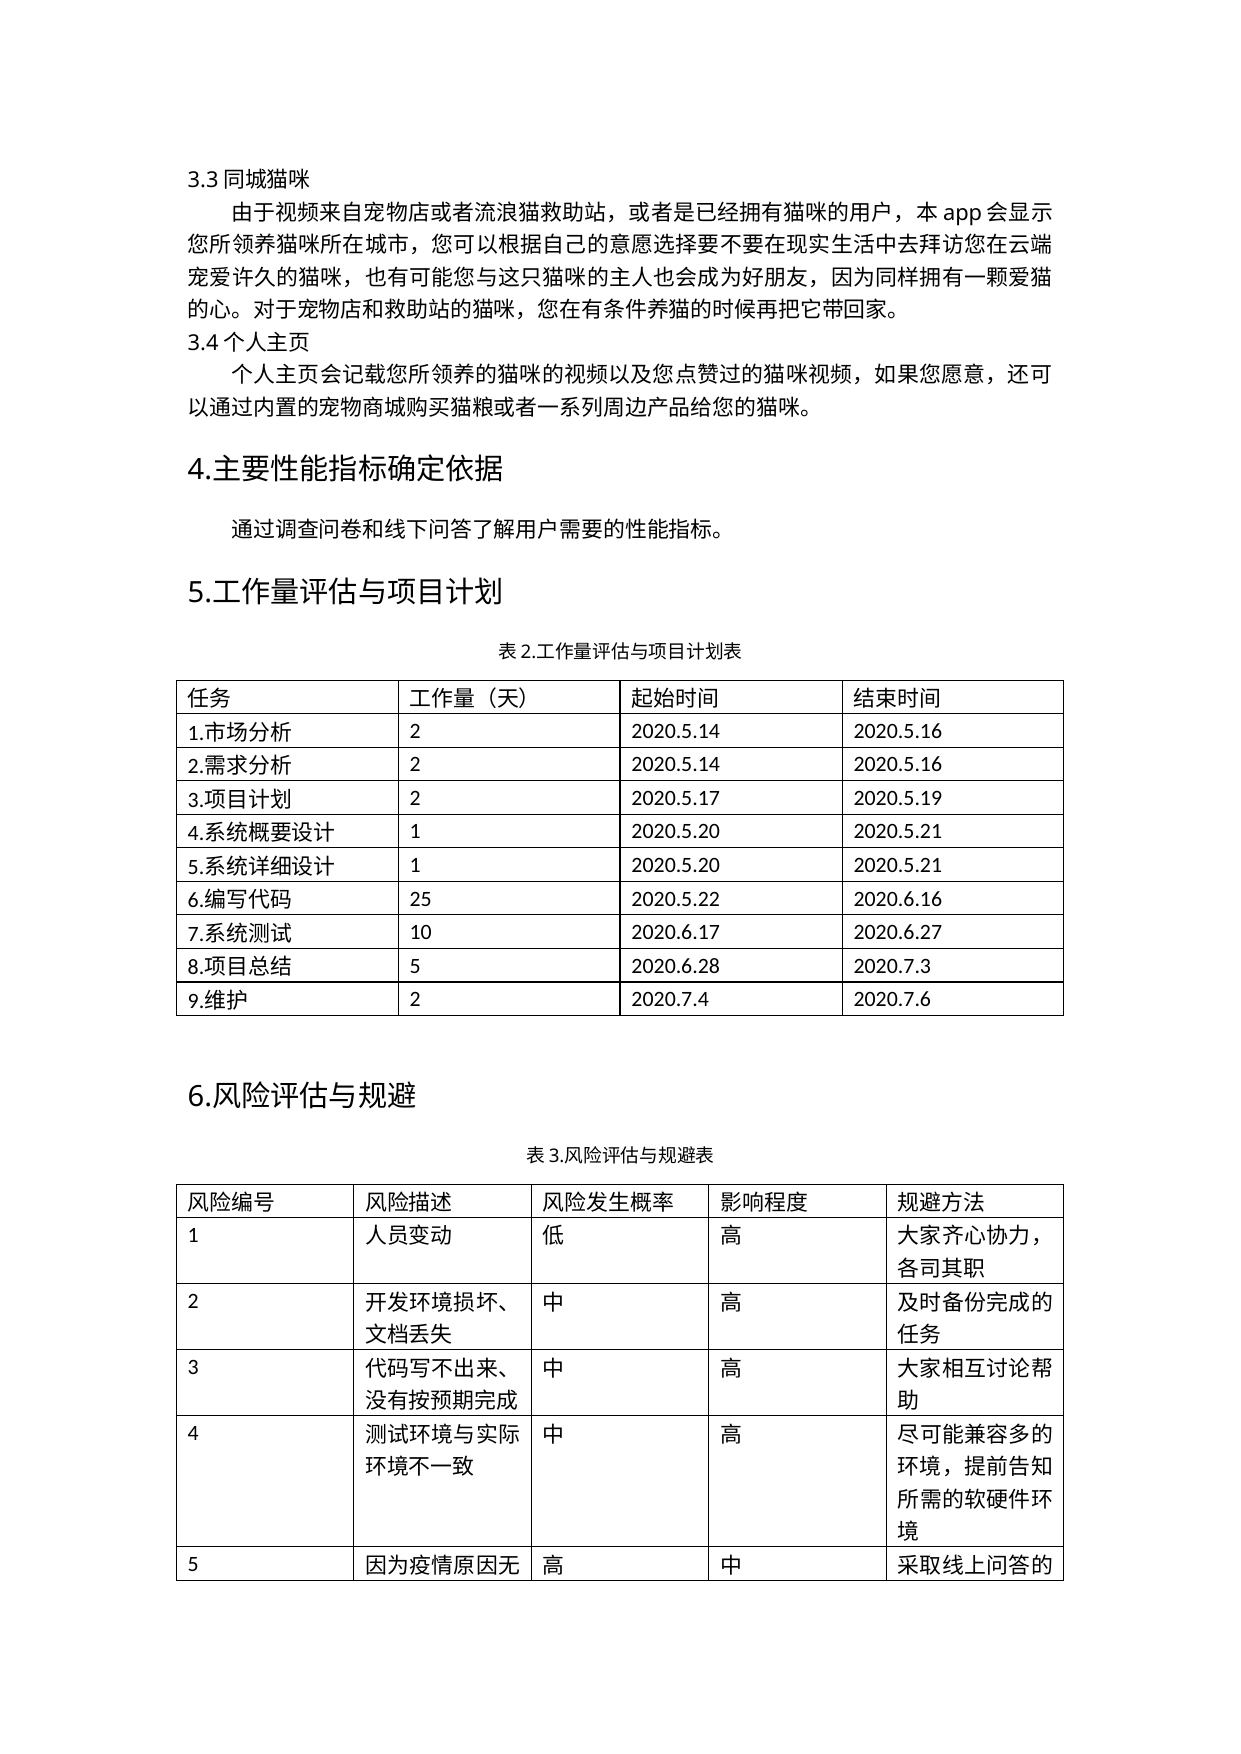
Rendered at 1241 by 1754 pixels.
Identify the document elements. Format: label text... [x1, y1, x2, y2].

table_cell 4 [177, 1416, 353, 1546]
table_cell 2 [399, 748, 619, 780]
table_cell 高 [709, 1416, 886, 1546]
table_cell 大家齐心协力，各司其职 [887, 1218, 1063, 1283]
table_cell 2020.5.16 [843, 748, 1063, 780]
table_header 结束时间 [843, 681, 1063, 713]
table_header 风险描述 [354, 1185, 531, 1217]
table_cell 2 [399, 781, 619, 814]
table_cell 9.维护 [177, 983, 398, 1015]
table_cell 代码写不出来、没有按预期完成 [354, 1350, 531, 1415]
text 表3.风险评估与规避表 [187, 1138, 1053, 1171]
table_cell 高 [532, 1547, 708, 1580]
list 风险评估与规避 [187, 1061, 1053, 1126]
text 通过调查问卷和线下问答了解用户需要的性能指标。 [187, 512, 1053, 544]
table_cell 2020.6.27 [843, 915, 1063, 948]
table_cell 中 [532, 1350, 708, 1415]
table_cell 2020.5.21 [843, 815, 1063, 847]
table_cell 5 [399, 949, 619, 981]
text 表2.工作量评估与项目计划表 [187, 634, 1053, 667]
table_cell 2020.5.22 [621, 882, 842, 914]
table_header 风险编号 [177, 1185, 353, 1217]
table_cell 10 [399, 915, 619, 948]
table_cell 2020.5.20 [621, 848, 842, 881]
table_cell 1.市场分析 [177, 714, 398, 747]
table_cell 2020.5.20 [621, 815, 842, 847]
table_cell 低 [532, 1218, 708, 1283]
table_cell 2 [399, 983, 619, 1015]
table_cell 大家相互讨论帮助 [887, 1350, 1063, 1415]
table_cell 中 [532, 1284, 708, 1349]
table_cell 2020.5.16 [843, 714, 1063, 747]
list 工作量评估与项目计划 [187, 557, 1053, 622]
table_cell 1 [399, 848, 619, 881]
table_cell 1 [399, 815, 619, 847]
table_header 风险发生概率 [532, 1185, 708, 1217]
table_cell 2020.7.3 [843, 949, 1063, 981]
table_header 工作量（天） [399, 681, 619, 713]
table_cell 2020.6.16 [843, 882, 1063, 914]
table_cell 2020.5.14 [621, 748, 842, 780]
text 3.4个人主页 [187, 324, 1053, 357]
table_cell 开发环境损坏、文档丢失 [354, 1284, 531, 1349]
table_header 起始时间 [621, 681, 842, 713]
table_cell 6.编写代码 [177, 882, 398, 914]
table_cell 4.系统概要设计 [177, 815, 398, 847]
table_cell 2020.6.17 [621, 915, 842, 948]
table_cell 1 [177, 1218, 353, 1283]
table_cell 采取线上问答的方式进行调查 [887, 1547, 1063, 1580]
table_cell 尽可能兼容多的环境，提前告知所需的软硬件环境 [887, 1416, 1063, 1546]
table_cell 5 [177, 1547, 353, 1580]
table_cell 2 [399, 714, 619, 747]
table_cell 3 [177, 1350, 353, 1415]
table_header 任务 [177, 681, 398, 713]
table_cell 高 [709, 1350, 886, 1415]
table_cell 2 [177, 1284, 353, 1349]
table_cell 25 [399, 882, 619, 914]
table_cell 2020.5.21 [843, 848, 1063, 881]
table_cell 及时备份完成的任务 [887, 1284, 1063, 1349]
table_cell 2020.5.19 [843, 781, 1063, 814]
table_cell 2020.7.6 [843, 983, 1063, 1015]
table_cell 中 [532, 1416, 708, 1546]
text 3.3同城猫咪 [187, 162, 1053, 194]
table_cell 7.系统测试 [177, 915, 398, 948]
table_cell 测试环境与实际环境不一致 [354, 1416, 531, 1546]
table_cell 2.需求分析 [177, 748, 398, 780]
text 由于视频来自宠物店或者流浪猫救助站，或者是已经拥有猫咪的用户，本app会显示您所领养猫咪所在城市，您可以根据自己的意愿选择要不要在现实生活中去拜访您在云端宠爱许久的猫咪，也有可能您与这只猫咪的主人也会成为好朋友，因为同样拥有一颗爱猫的心。对于宠物店和救助站的猫咪，您在有条件养猫的时候再把它带回家。 [187, 194, 1053, 324]
table_header 规避方法 [887, 1185, 1063, 1217]
table_cell 8.项目总结 [177, 949, 398, 981]
text 4.主要性能指标确定依据 [187, 434, 1053, 499]
table_cell 2020.7.4 [621, 983, 842, 1015]
table_cell 中 [709, 1547, 886, 1580]
table_cell 高 [709, 1218, 886, 1283]
table_cell 2020.5.14 [621, 714, 842, 747]
table_cell 人员变动 [354, 1218, 531, 1283]
table_cell 2020.6.28 [621, 949, 842, 981]
table_cell 高 [709, 1284, 886, 1349]
table_cell 3.项目计划 [177, 781, 398, 814]
text 个人主页会记载您所领养的猫咪的视频以及您点赞过的猫咪视频，如果您愿意，还可以通过内置的宠物商城购买猫粮或者一系列周边产品给您的猫咪。 [187, 357, 1053, 422]
table_header 影响程度 [709, 1185, 886, 1217]
table_cell 因为疫情原因无法线下问答 [354, 1547, 531, 1580]
table_cell 2020.5.17 [621, 781, 842, 814]
table_cell 5.系统详细设计 [177, 848, 398, 881]
